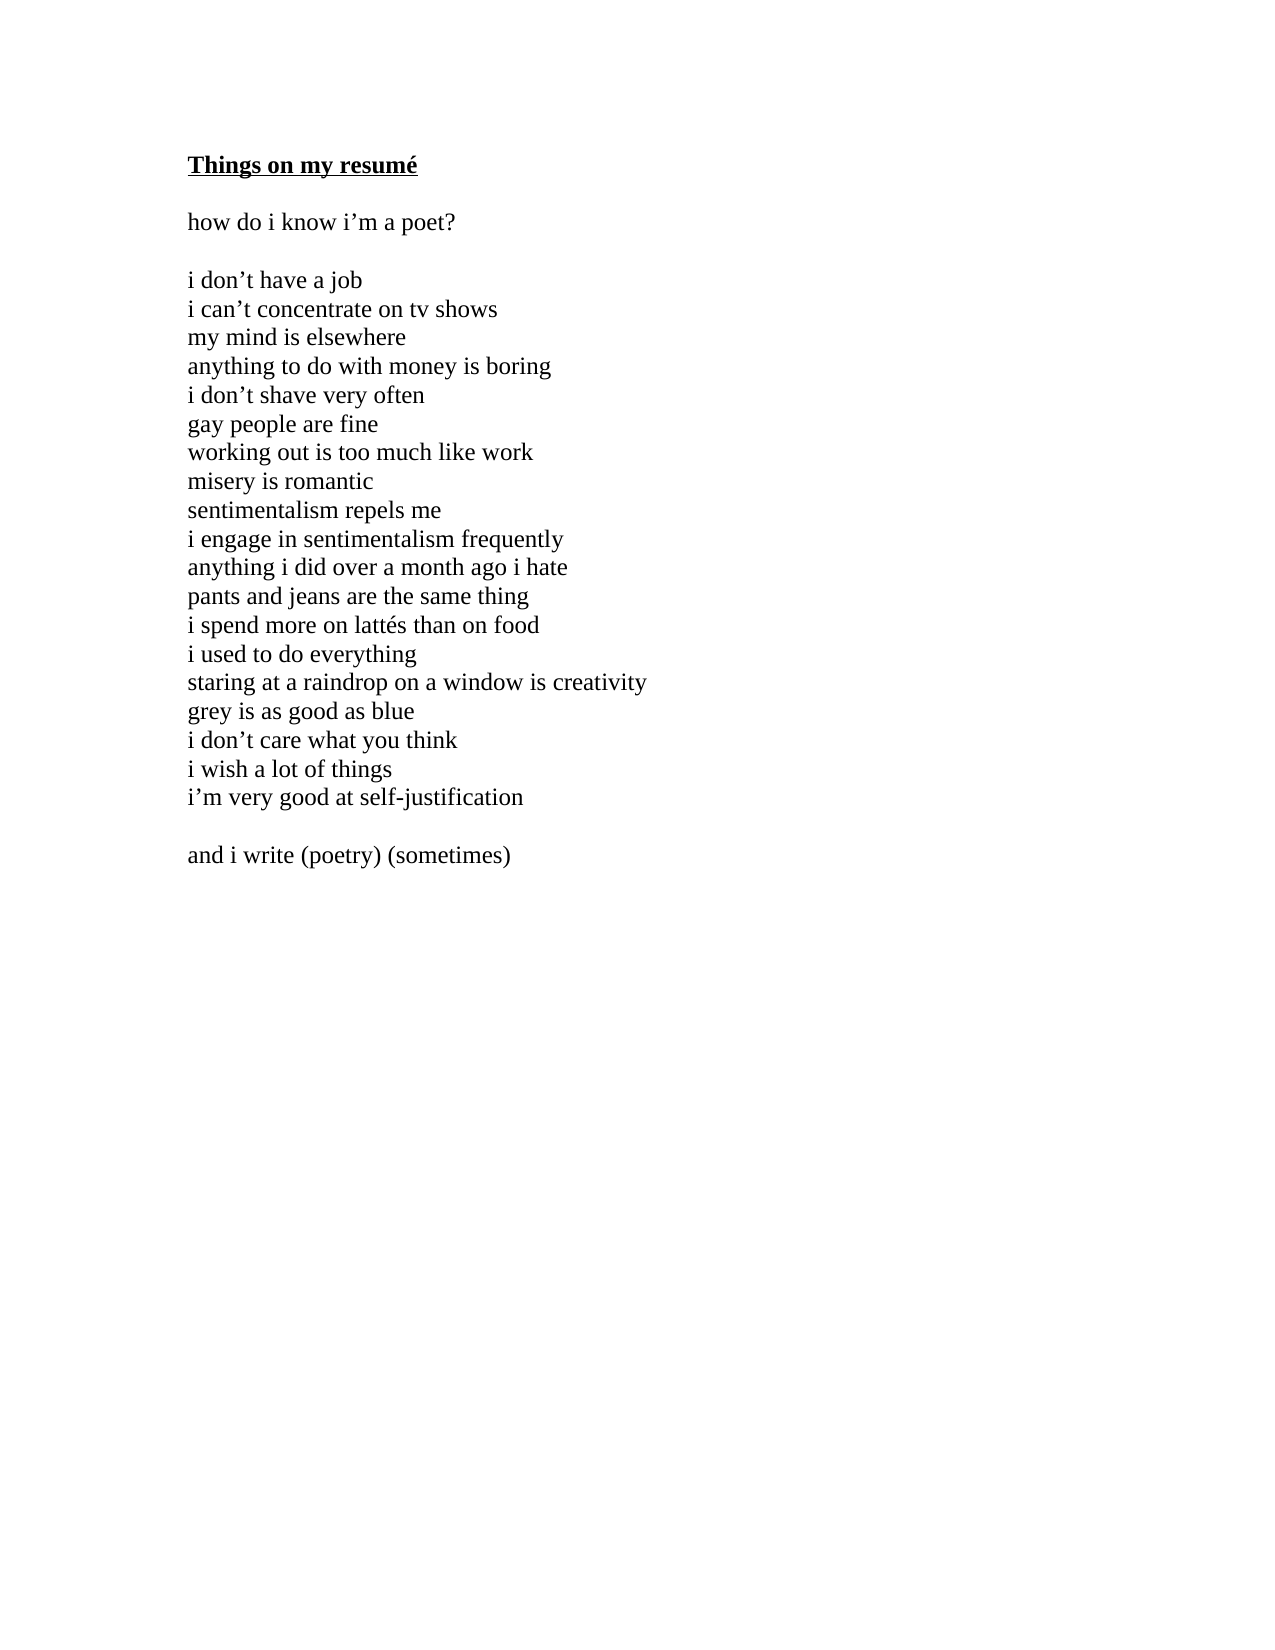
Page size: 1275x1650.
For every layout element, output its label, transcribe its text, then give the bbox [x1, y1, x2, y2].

text my mind is elsewhere [187, 322, 1087, 351]
text i don’t have a job [187, 265, 1087, 294]
text and i write (poetry) (sometimes) [187, 840, 1087, 869]
text i don’t shave very often [187, 380, 1087, 409]
text gay people are fine [187, 409, 1087, 437]
text anything to do with money is boring [187, 351, 1087, 380]
text i used to do everything [187, 639, 1087, 667]
text anything i did over a month ago i hate [187, 552, 1087, 581]
text how do i know i’m a poet? [187, 207, 1087, 236]
text i can’t concentrate on tv shows [187, 294, 1087, 322]
text staring at a raindrop on a window is creativity [187, 667, 1087, 696]
text misery is romantic [187, 466, 1087, 495]
text i wish a lot of things [187, 754, 1087, 782]
text i spend more on lattés than on food [187, 610, 1087, 639]
text working out is too much like work [187, 437, 1087, 466]
text pants and jeans are the same thing [187, 581, 1087, 610]
text i don’t care what you think [187, 725, 1087, 754]
text grey is as good as blue [187, 696, 1087, 725]
text Things on my resumé [187, 150, 1087, 179]
text i’m very good at self-justification [187, 782, 1087, 811]
text sentimentalism repels me [187, 495, 1087, 524]
text i engage in sentimentalism frequently [187, 524, 1087, 552]
